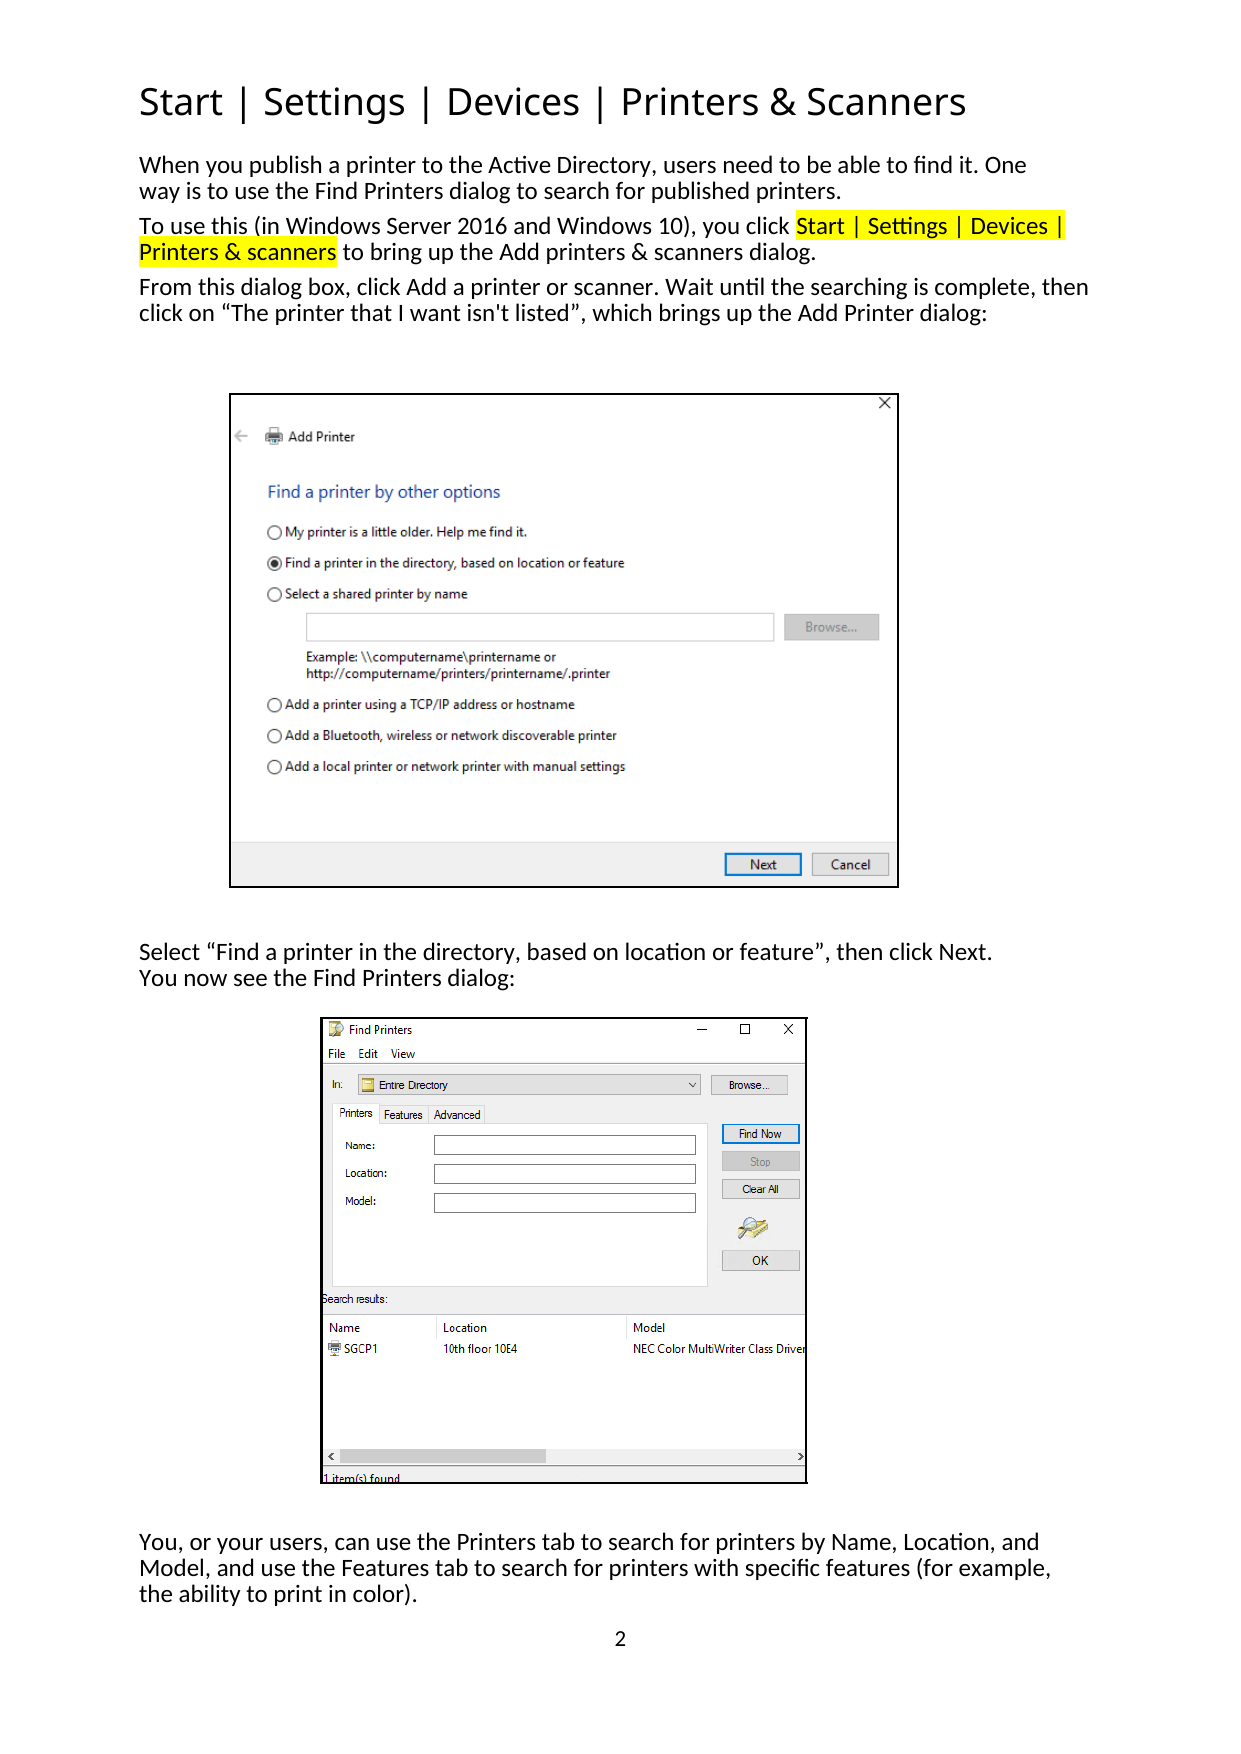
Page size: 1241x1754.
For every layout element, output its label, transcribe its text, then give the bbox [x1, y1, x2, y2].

text You now see the Find Printers dialog: [139, 966, 1067, 992]
picture [231, 395, 897, 886]
text Select “Find a printer in the directory, based on location or feature”, then click Next. [139, 940, 1067, 966]
text You, or your users, can use the Printers tab to search for printers by Name, Location, and Model, and use the Features tab to search for printers with specific features (for example, the ability to print in color). [139, 1529, 1106, 1608]
text When you publish a printer to the Active Directory, users need to be able to find it. One way is to use the Find Printers dialog to search for published printers. [139, 152, 1099, 205]
text Start | Settings | Devices | Printers & Scanners [139, 75, 1165, 126]
picture [323, 1019, 805, 1482]
text To use this (in Windows Server 2016 and Windows 10), you click Start | Settings | Devices | Printers & scanners to bring up the Add printers & scanners dialog. [139, 213, 1099, 266]
text From this dialog box, click Add a printer or scanner. Wait until the searching is complete, then click on “The printer that I want isn't listed”, which brings up the Add Printer dialog: [139, 274, 1099, 326]
